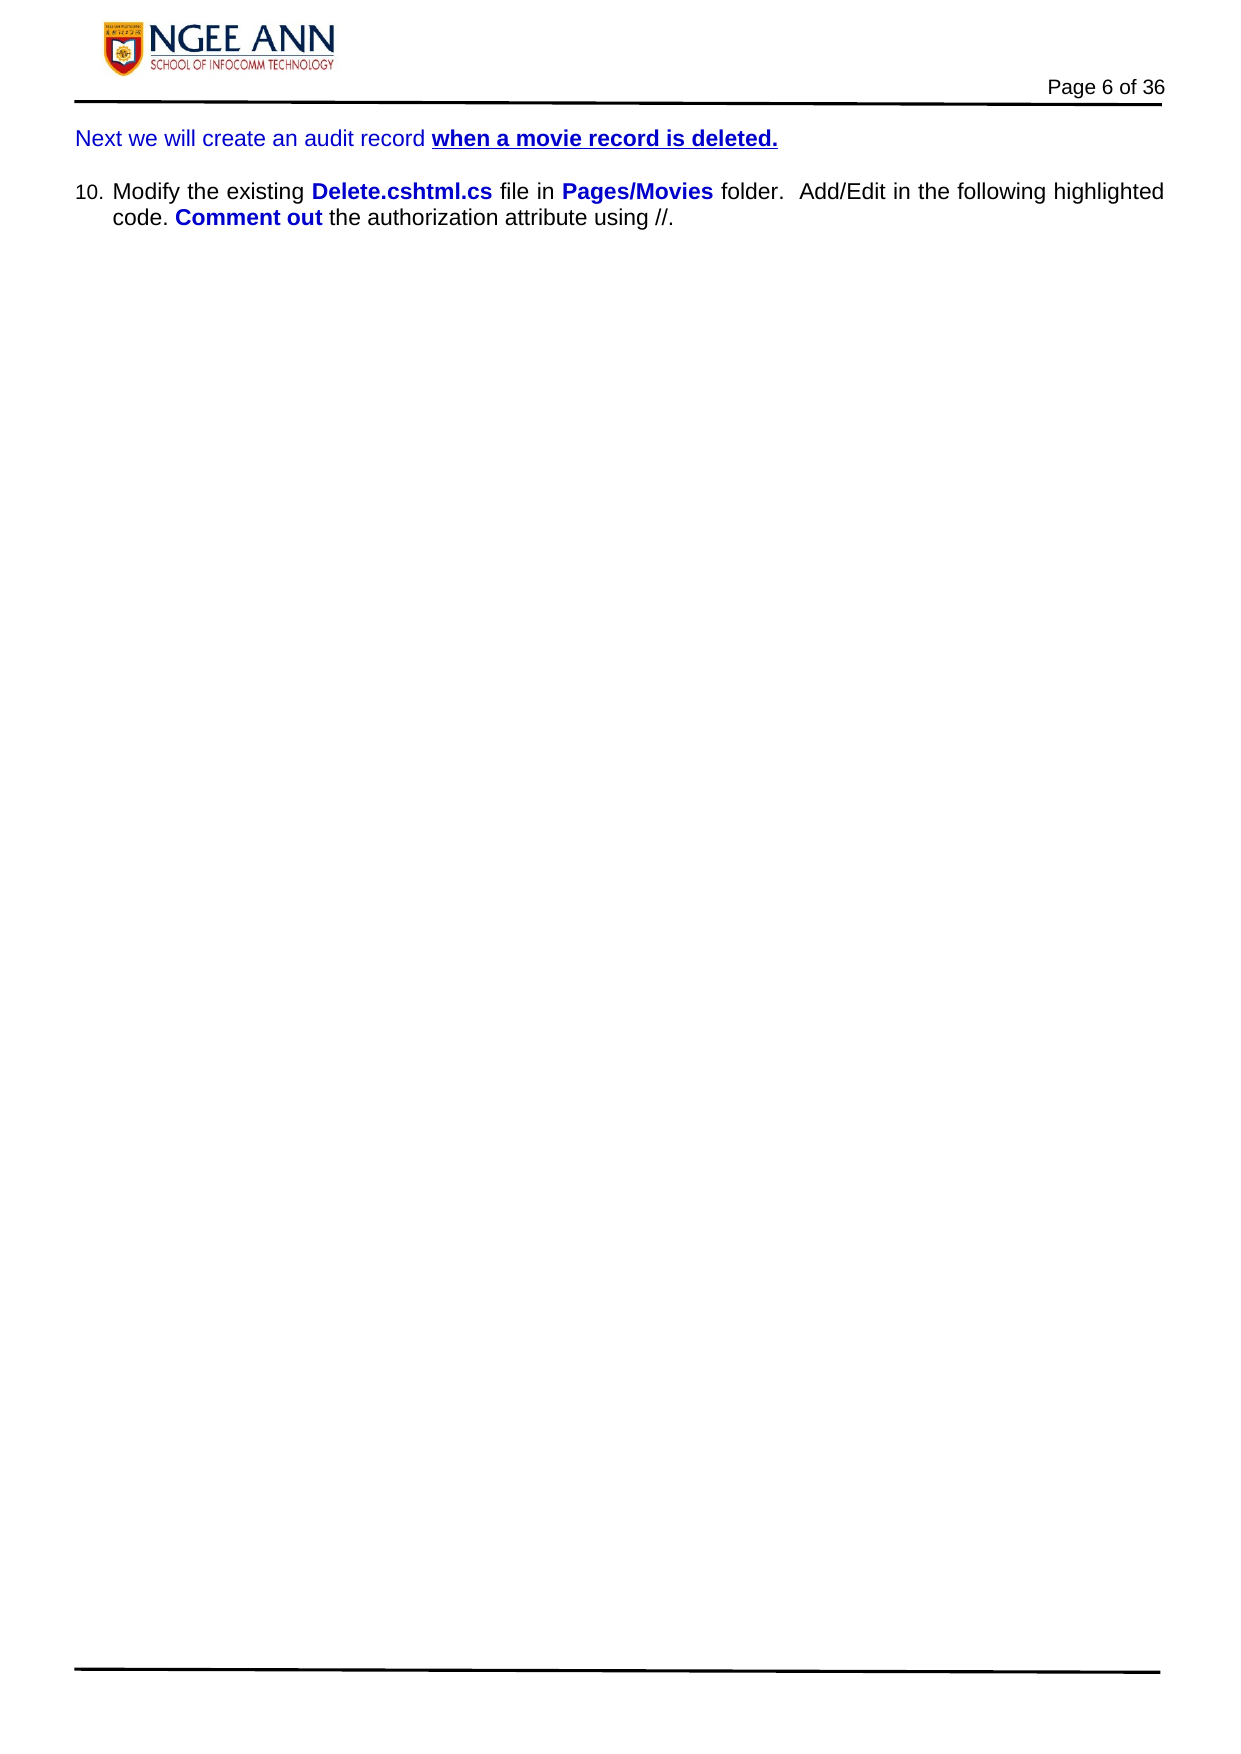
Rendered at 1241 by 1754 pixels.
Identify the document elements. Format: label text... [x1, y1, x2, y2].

picture [78, 0, 359, 98]
list Modify the existing Delete.cshtml.cs file in Pages/Movies folder. Add/Edit in the following highlighted code. Comment out the authorization attribute using //. [75, 178, 1165, 231]
text Next we will create an audit record when a movie record is deleted. [75, 125, 1165, 152]
